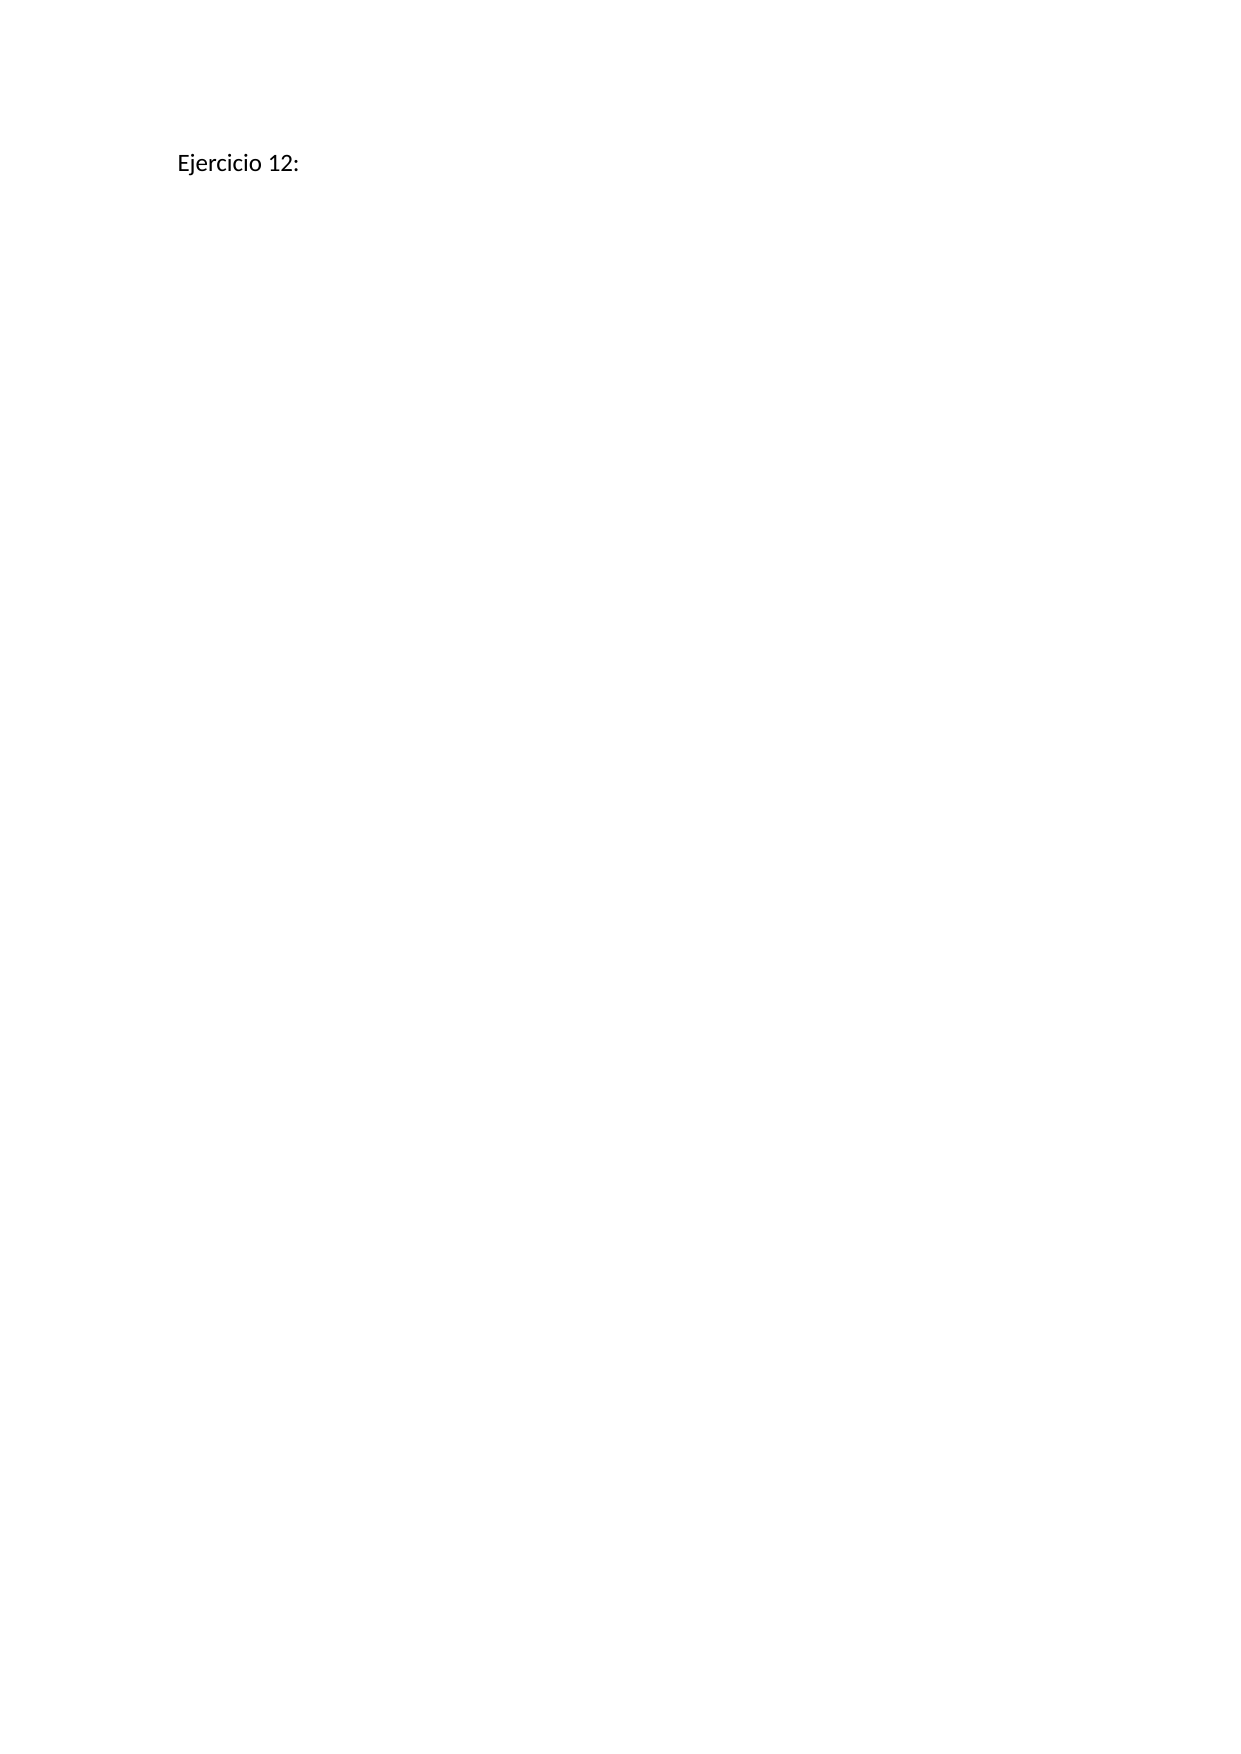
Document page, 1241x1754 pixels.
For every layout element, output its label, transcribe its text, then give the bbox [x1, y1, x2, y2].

text Ejercicio 12: [177, 148, 1063, 178]
